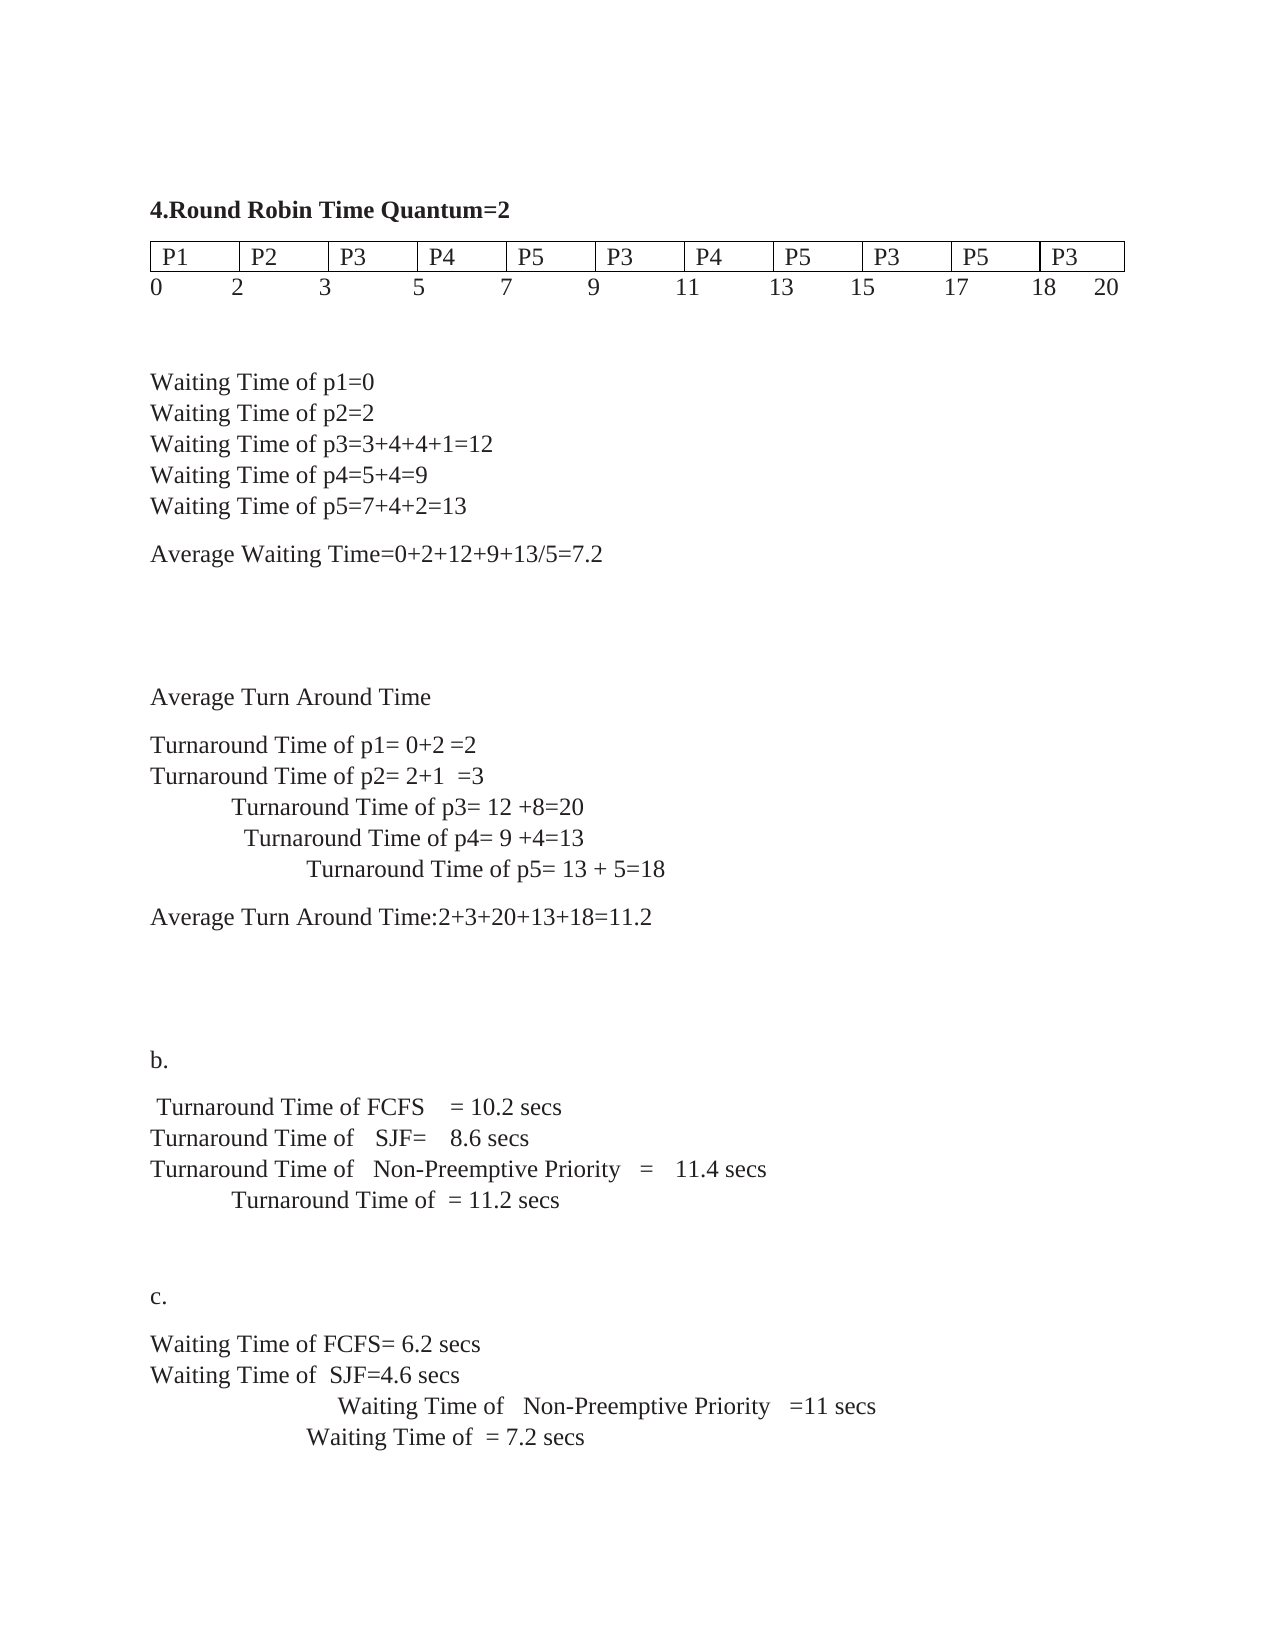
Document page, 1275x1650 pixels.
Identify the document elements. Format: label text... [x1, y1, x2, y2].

table_header P3 [329, 242, 417, 271]
text Turnaround Time of p1= 0+2 =2 Turnaround Time of p2= 2+1 =3 Turnaround Time of p3= 12 +8=20 Turnaround Time of p4= 9 +4=13 Turnaround Time of p5= 13 + 5=18 [150, 730, 1125, 883]
text c. [150, 1281, 1125, 1310]
text Average Turn Around Time:2+3+20+13+18=11.2 [150, 902, 1125, 930]
table_header P3 [1041, 242, 1124, 271]
text Turnaround Time of FCFS = 10.2 secs Turnaround Time of SJF= 8.6 secs Turnaround Time of Non-Preemptive Priority = 11.4 secs Turnaround Time of = 11.2 secs [150, 1092, 1125, 1214]
table_header P2 [240, 242, 328, 271]
table_header P3 [863, 242, 951, 271]
text b. [150, 1045, 1125, 1073]
text Average Waiting Time=0+2+12+9+13/5=7.2 [150, 539, 1125, 568]
table_header P5 [952, 242, 1039, 271]
table_header P3 [596, 242, 684, 271]
text 0 2 3 5 7 9 11 13 15 17 18 20 [150, 272, 1125, 300]
table_header P4 [685, 242, 773, 271]
text Waiting Time of p1=0 Waiting Time of p2=2 Waiting Time of p3=3+4+4+1=12 Waiting Time of p4=5+4=9 Waiting Time of p5=7+4+2=13 [150, 367, 1125, 520]
table_header P5 [507, 242, 595, 271]
text Waiting Time of FCFS= 6.2 secs Waiting Time of SJF=4.6 secs Waiting Time of Non-Preemptive Priority =11 secs Waiting Time of = 7.2 secs [150, 1329, 1125, 1451]
table_header P1 [151, 242, 239, 271]
table_header P5 [774, 242, 862, 271]
table_header P4 [418, 242, 506, 271]
text 4.Round Robin Time Quantum=2 [150, 195, 1125, 224]
text Average Turn Around Time [150, 682, 1125, 711]
